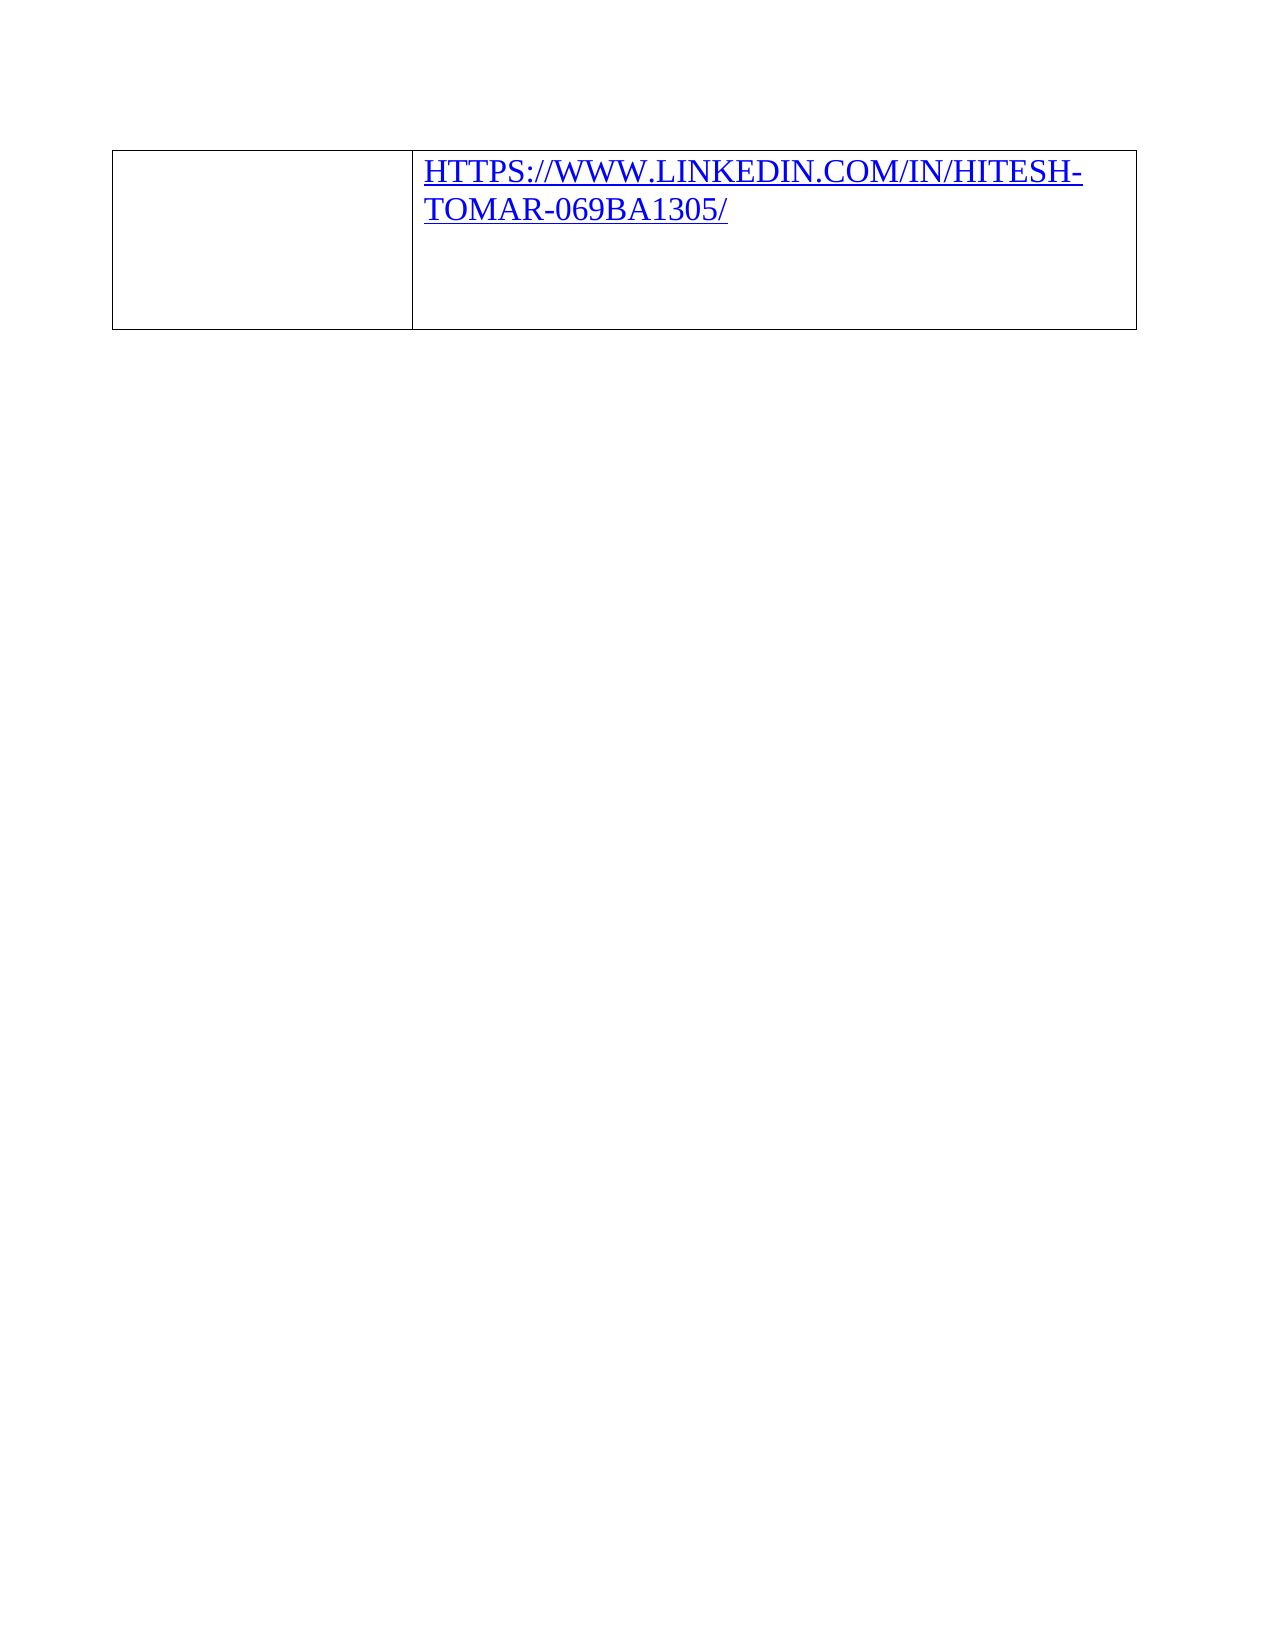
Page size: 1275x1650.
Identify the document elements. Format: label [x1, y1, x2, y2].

table_cell [113, 151, 412, 328]
table_cell [413, 151, 1136, 328]
